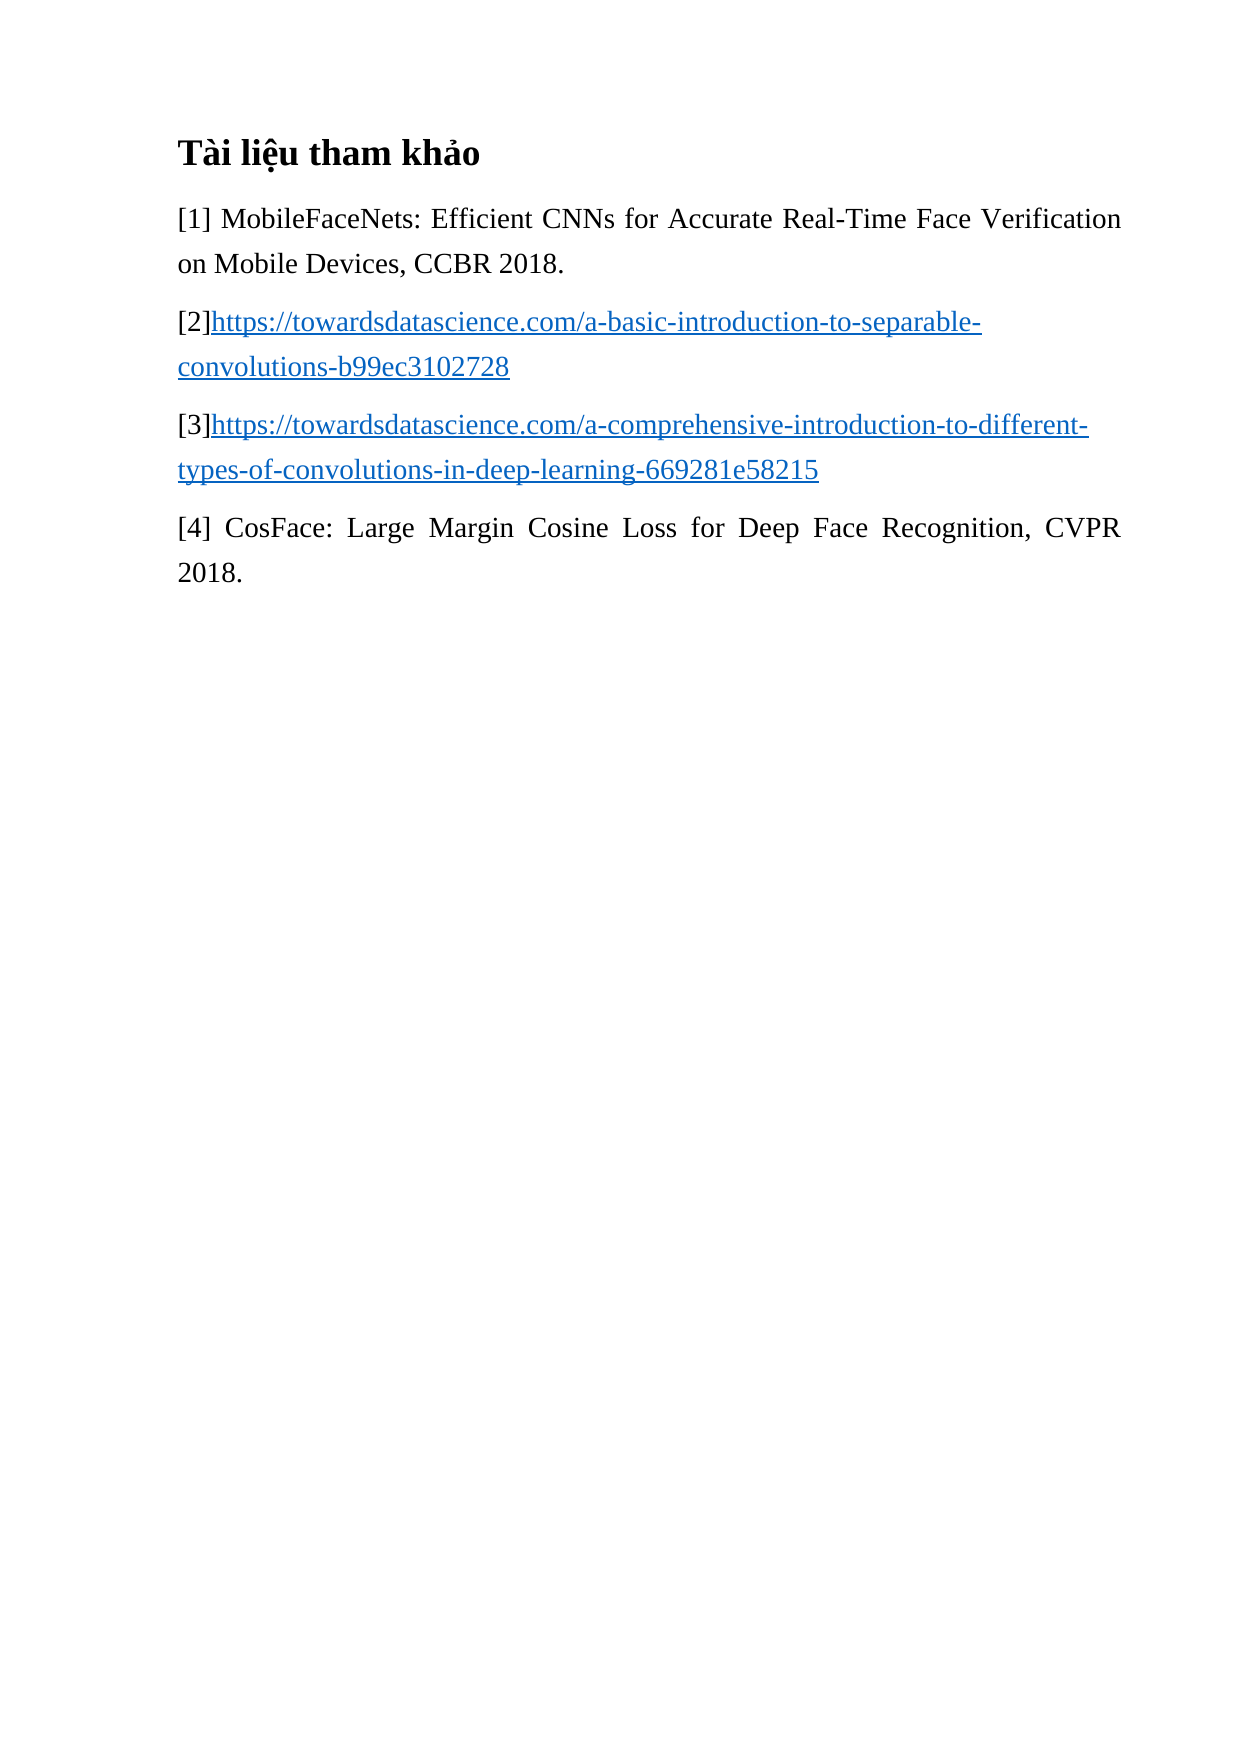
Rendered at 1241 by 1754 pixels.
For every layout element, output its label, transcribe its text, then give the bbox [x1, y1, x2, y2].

text [1] MobileFaceNets: Efficient CNNs for Accurate Real-Time Face Verification on Mobile Devices, CCBR 2018. [177, 201, 1122, 280]
text [2]https://towardsdatascience.com/a-basic-introduction-to-separable-convolutions-b99ec3102728 [177, 304, 1122, 383]
text [4] CosFace: Large Margin Cosine Loss for Deep Face Recognition, CVPR 2018. [177, 510, 1122, 589]
text [3]https://towardsdatascience.com/a-comprehensive-introduction-to-different-types-of-convolutions-in-deep-learning-669281e58215 [177, 407, 1122, 486]
text Tài liệu tham khảo [177, 131, 1122, 174]
